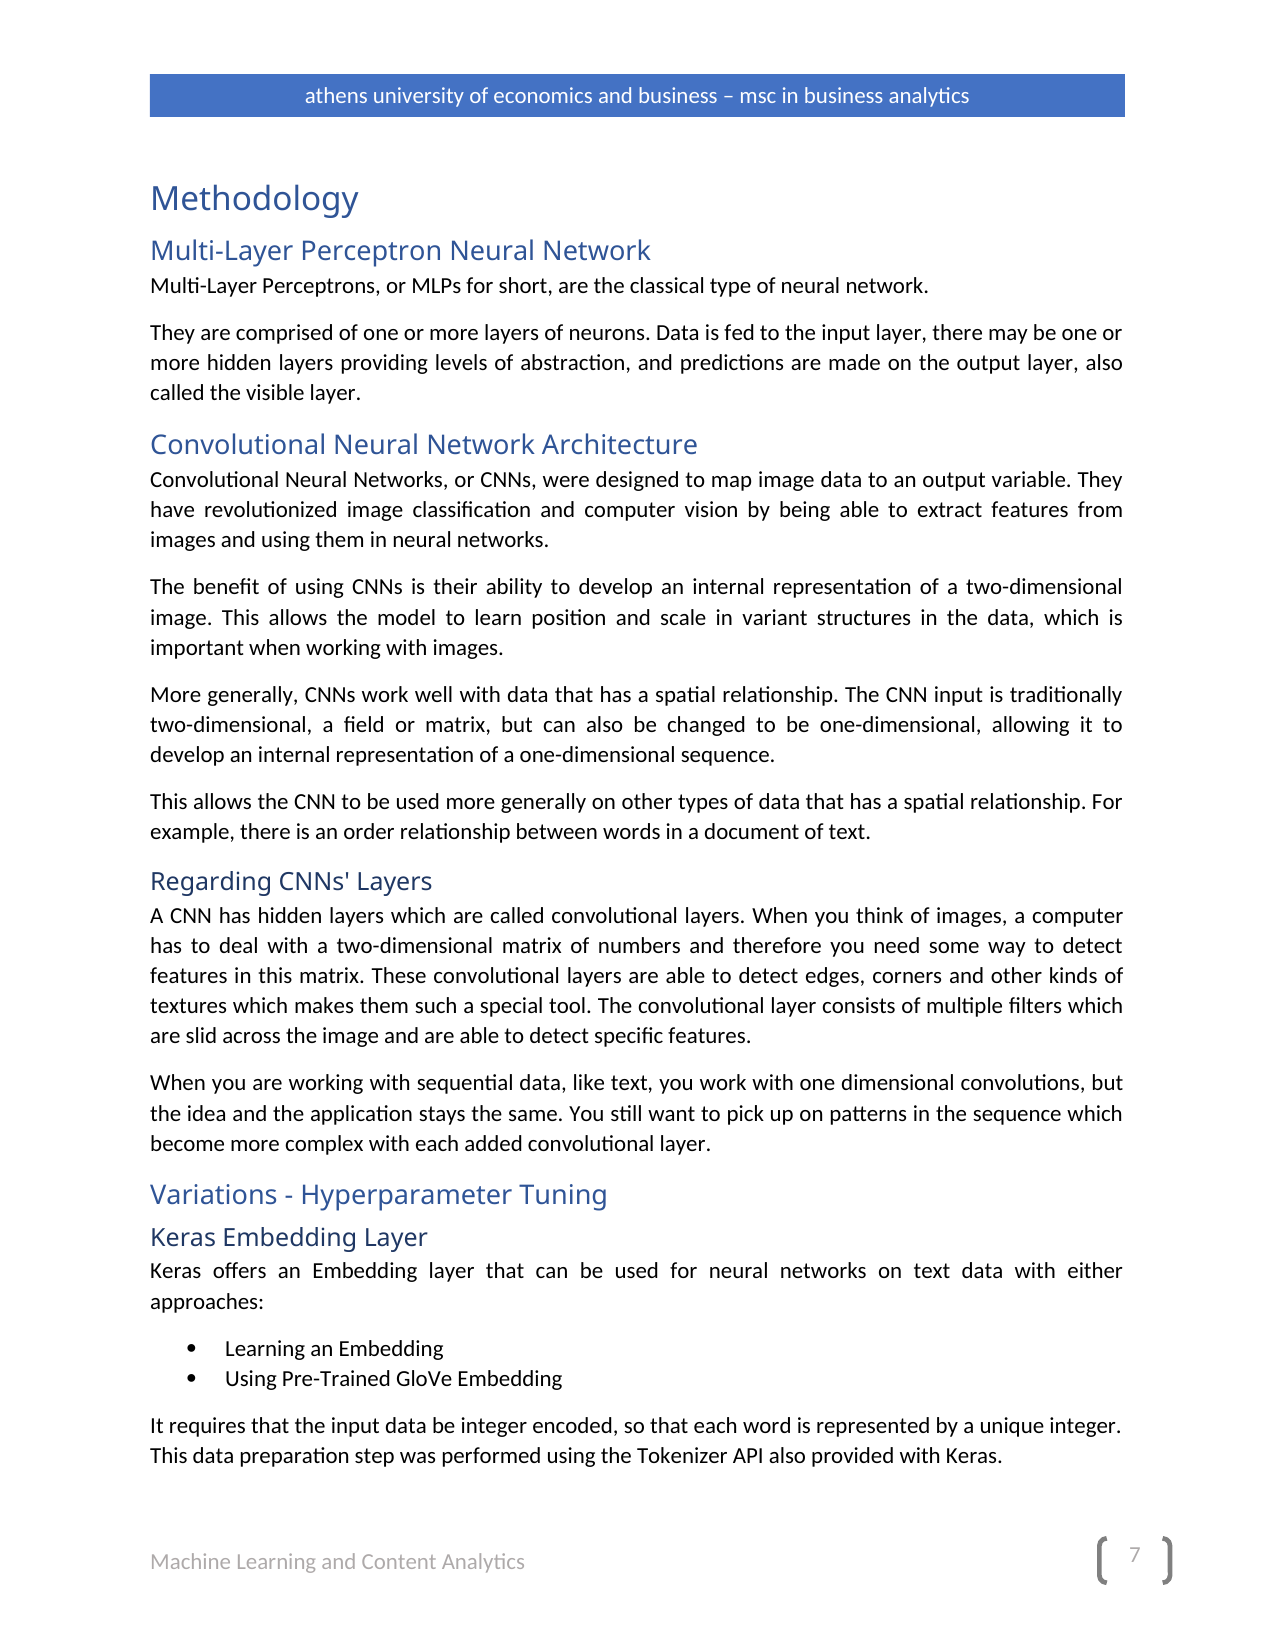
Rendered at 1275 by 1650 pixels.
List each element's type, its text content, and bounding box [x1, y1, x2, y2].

text Keras offers an Embedding layer that can be used for neural networks on text data with either approaches: [150, 1257, 1125, 1315]
text Convolutional Neural Networks, or CNNs, were designed to map image data to an output variable. They have revolutionized image classification and computer vision by being able to extract features from images and using them in neural networks. [150, 465, 1125, 553]
subtitle Regarding CNNs' Layers [150, 864, 1125, 898]
list Using Pre-Trained GloVe Embedding [187, 1364, 1125, 1392]
text They are comprised of one or more layers of neurons. Data is fed to the input layer, there may be one or more hidden layers providing levels of abstraction, and predictions are made on the output layer, also called the visible layer. [150, 318, 1125, 406]
subtitle Keras Embedding Layer [150, 1220, 1125, 1254]
subtitle Convolutional Neural Network Architecture [150, 425, 1125, 462]
subtitle Variations - Hyperparameter Tuning [150, 1176, 1125, 1213]
text A CNN has hidden layers which are called convolutional layers. When you think of images, a computer has to deal with a two-dimensional matrix of numbers and therefore you need some way to detect features in this matrix. These convolutional layers are able to detect edges, corners and other kinds of textures which makes them such a special tool. The convolutional layer consists of multiple filters which are slid across the image and are able to detect specific features. [150, 901, 1125, 1050]
text The benefit of using CNNs is their ability to develop an internal representation of a two-dimensional image. This allows the model to learn position and scale in variant structures in the data, which is important when working with images. [150, 572, 1125, 661]
text This allows the CNN to be used more generally on other types of data that has a spatial relationship. For example, there is an order relationship between words in a document of text. [150, 787, 1125, 845]
text When you are working with sequential data, like text, you work with one dimensional convolutions, but the idea and the application stays the same. You still want to pick up on patterns in the sequence which become more complex with each added convolutional layer. [150, 1068, 1125, 1157]
list Learning an Embedding [187, 1334, 1125, 1362]
text It requires that the input data be integer encoded, so that each word is represented by a unique integer. This data preparation step was performed using the Tokenizer API also provided with Keras. [150, 1411, 1125, 1469]
text Multi-Layer Perceptrons, or MLPs for short, are the classical type of neural network. [150, 271, 1125, 299]
subtitle Methodology [150, 175, 1125, 220]
subtitle Multi-Layer Perceptron Neural Network [150, 231, 1125, 268]
text More generally, CNNs work well with data that has a spatial relationship. The CNN input is traditionally two-dimensional, a field or matrix, but can also be changed to be one-dimensional, allowing it to develop an internal representation of a one-dimensional sequence. [150, 680, 1125, 768]
